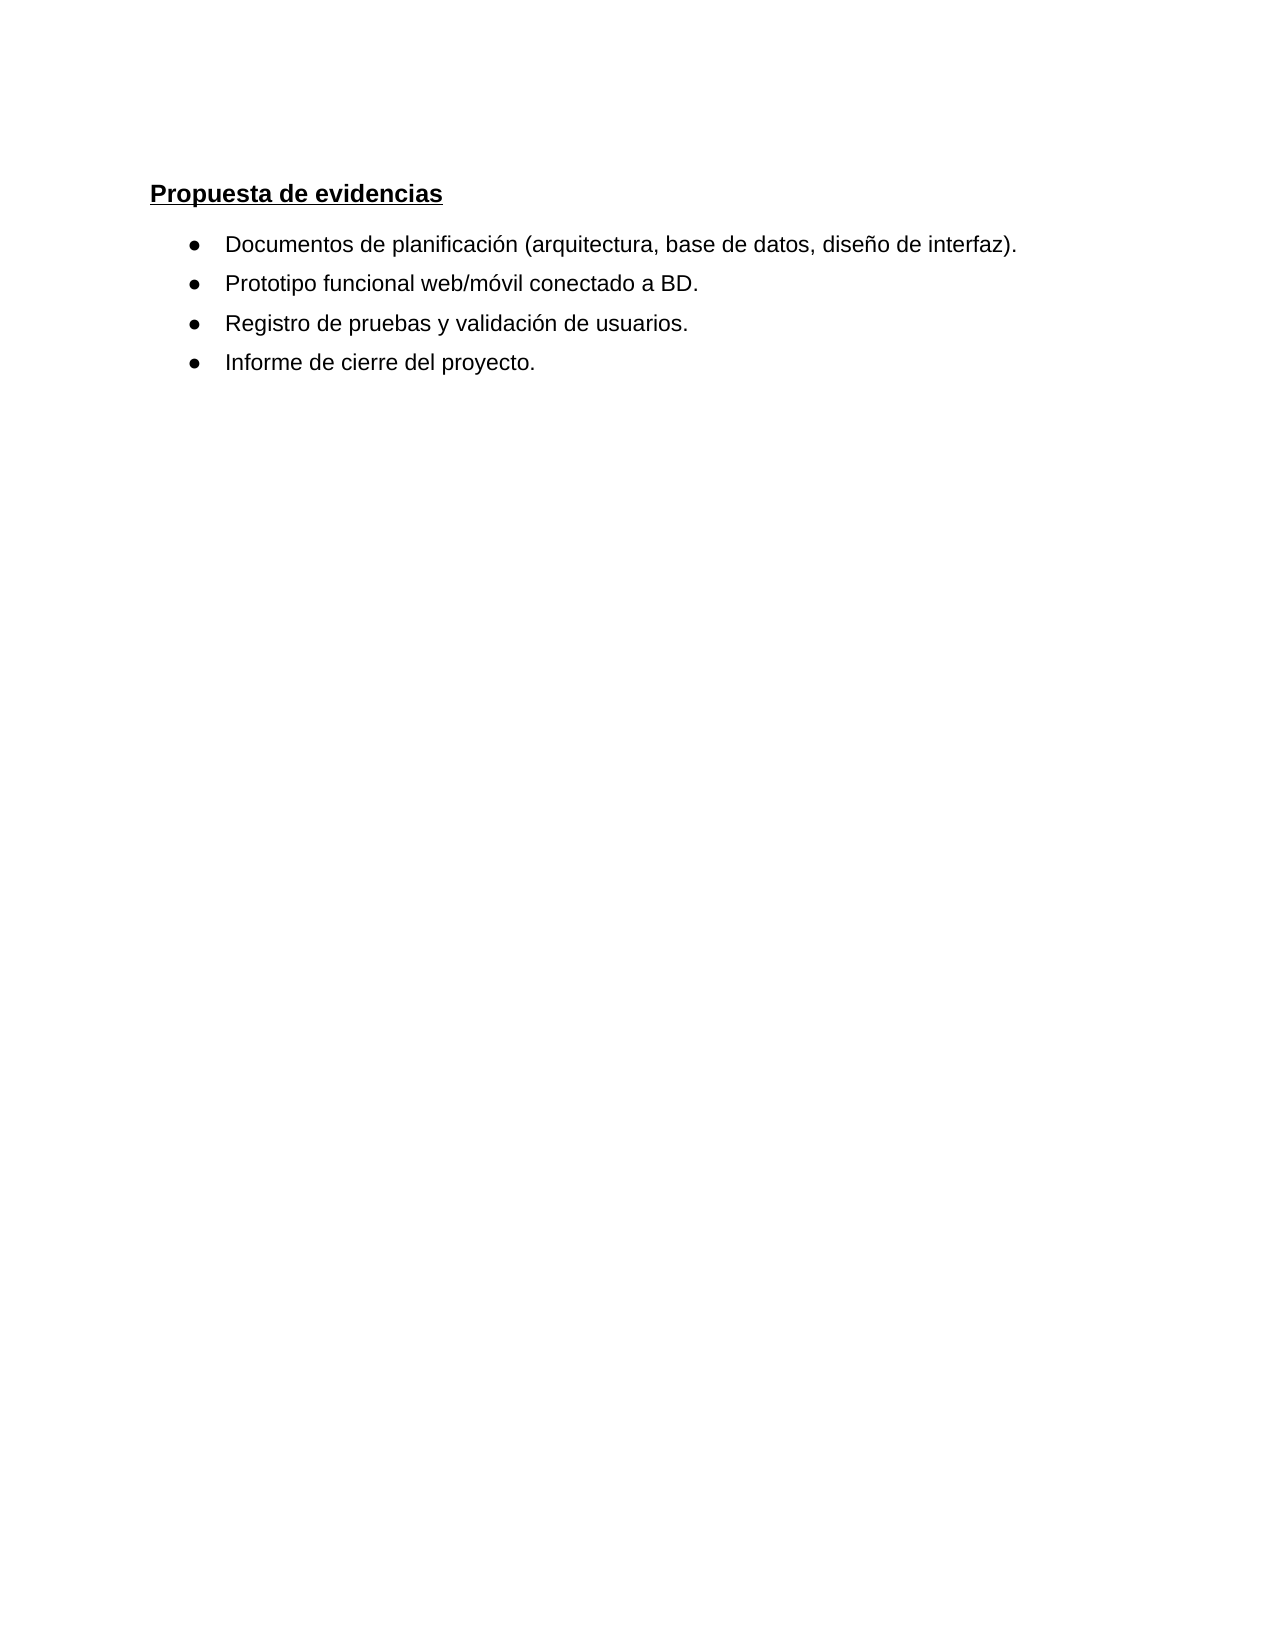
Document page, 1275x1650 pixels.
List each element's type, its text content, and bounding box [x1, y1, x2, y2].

list Prototipo funcional web/móvil conectado a BD. [187, 270, 1125, 296]
list Documentos de planificación (arquitectura, base de datos, diseño de interfaz). [187, 231, 1125, 257]
subtitle Propuesta de evidencias [150, 179, 1125, 208]
list Registro de pruebas y validación de usuarios. [187, 309, 1125, 336]
list Informe de cierre del proyecto. [187, 349, 1125, 375]
